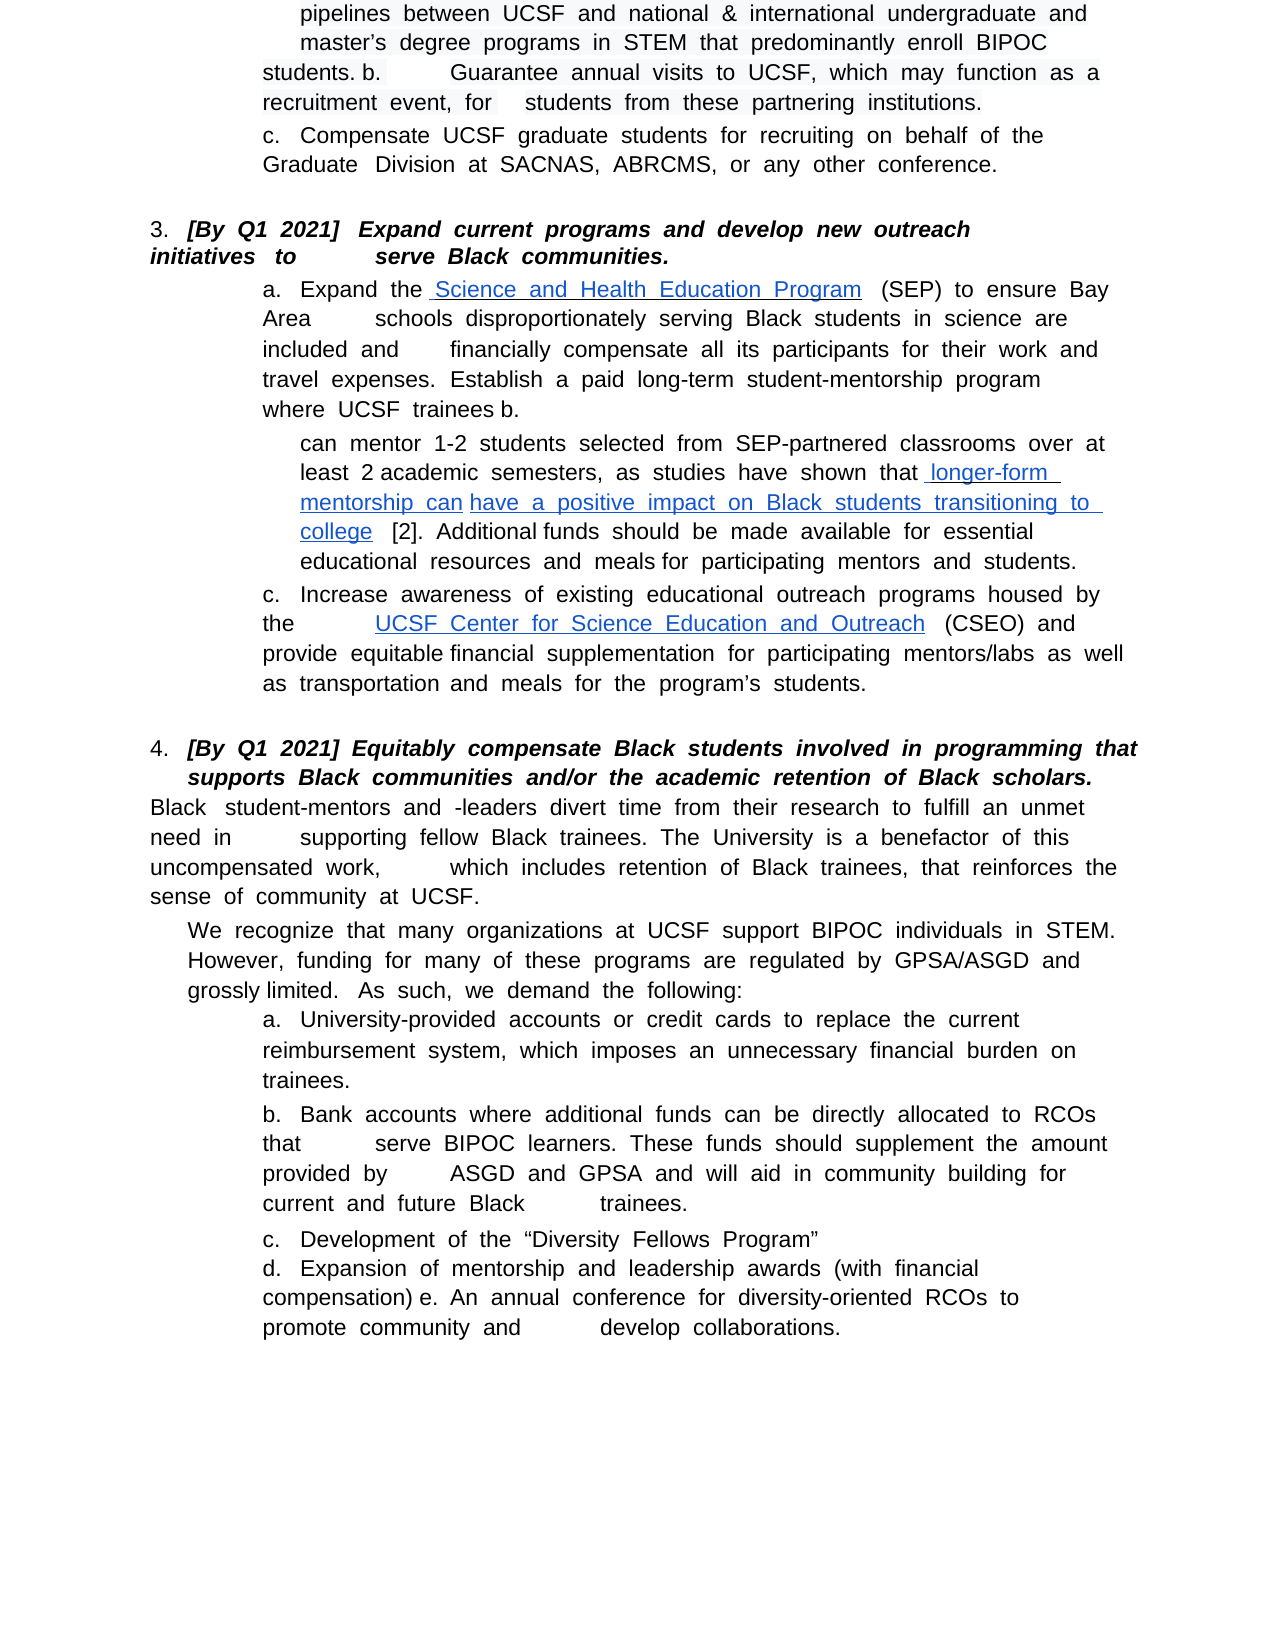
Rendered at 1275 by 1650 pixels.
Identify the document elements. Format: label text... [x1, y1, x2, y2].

text c. Increase awareness of existing educational outreach programs housed by the UCSF Center for Science Education and Outreach (CSEO) and provide equitable financial supplementation for participating mentors/labs as well as transportation and meals for the program’s students. [262, 581, 1140, 697]
text However, funding for many of these programs are regulated by GPSA/ASGD and grossly limited. As such, we demand the following: a. University-provided accounts or credit cards to replace the current reimbursement system, which imposes an unnecessary financial burden on trainees. [187, 947, 1095, 1094]
text pipelines between UCSF and national & international undergraduate and master’s degree programs in STEM that predominantly enroll BIPOC students. b. Guarantee annual visits to UCSF, which may function as a recruitment event, for students from these partnering institutions. [262, 0, 1125, 116]
text can mentor 1-2 students selected from SEP-partnered classrooms over at least 2 academic semesters, as studies have shown that longer-form mentorship can have a positive impact on Black students transitioning to college [2]. Additional funds should be made available for essential educational resources and meals for participating mentors and students. [300, 430, 1140, 574]
text We recognize that many organizations at UCSF support BIPOC individuals in STEM. [187, 918, 1275, 943]
text 4. [By Q1 2021] Equitably compensate Black students involved in programming that supports Black communities and/or the academic retention of Black scholars. Black student-mentors and -leaders divert time from their research to fulfill an unmet need in supporting fellow Black trainees. The University is a benefactor of this uncompensated work, which includes retention of Black trainees, that reinforces the sense of community at UCSF. [150, 735, 1140, 909]
text c. Development of the “Diversity Fellows Program” d. Expansion of mentorship and leadership awards (with financial compensation) e. An annual conference for diversity-oriented RCOs to promote community and develop collaborations. [262, 1226, 1110, 1341]
text a. Expand the Science and Health Education Program (SEP) to ensure Bay Area schools disproportionately serving Black students in science are included and financially compensate all its participants for their work and travel expenses. Establish a paid long-term student-mentorship program where UCSF trainees b. [262, 276, 1110, 423]
text 3. [By Q1 2021] Expand current programs and develop new outreach initiatives to serve Black communities. [150, 216, 1080, 270]
text c. Compensate UCSF graduate students for recruiting on behalf of the Graduate Division at SACNAS, ABRCMS, or any other conference. [262, 122, 1095, 178]
text b. Bank accounts where additional funds can be directly allocated to RCOs that serve BIPOC learners. These funds should supplement the amount provided by ASGD and GPSA and will aid in community building for current and future Black trainees. [262, 1101, 1125, 1217]
